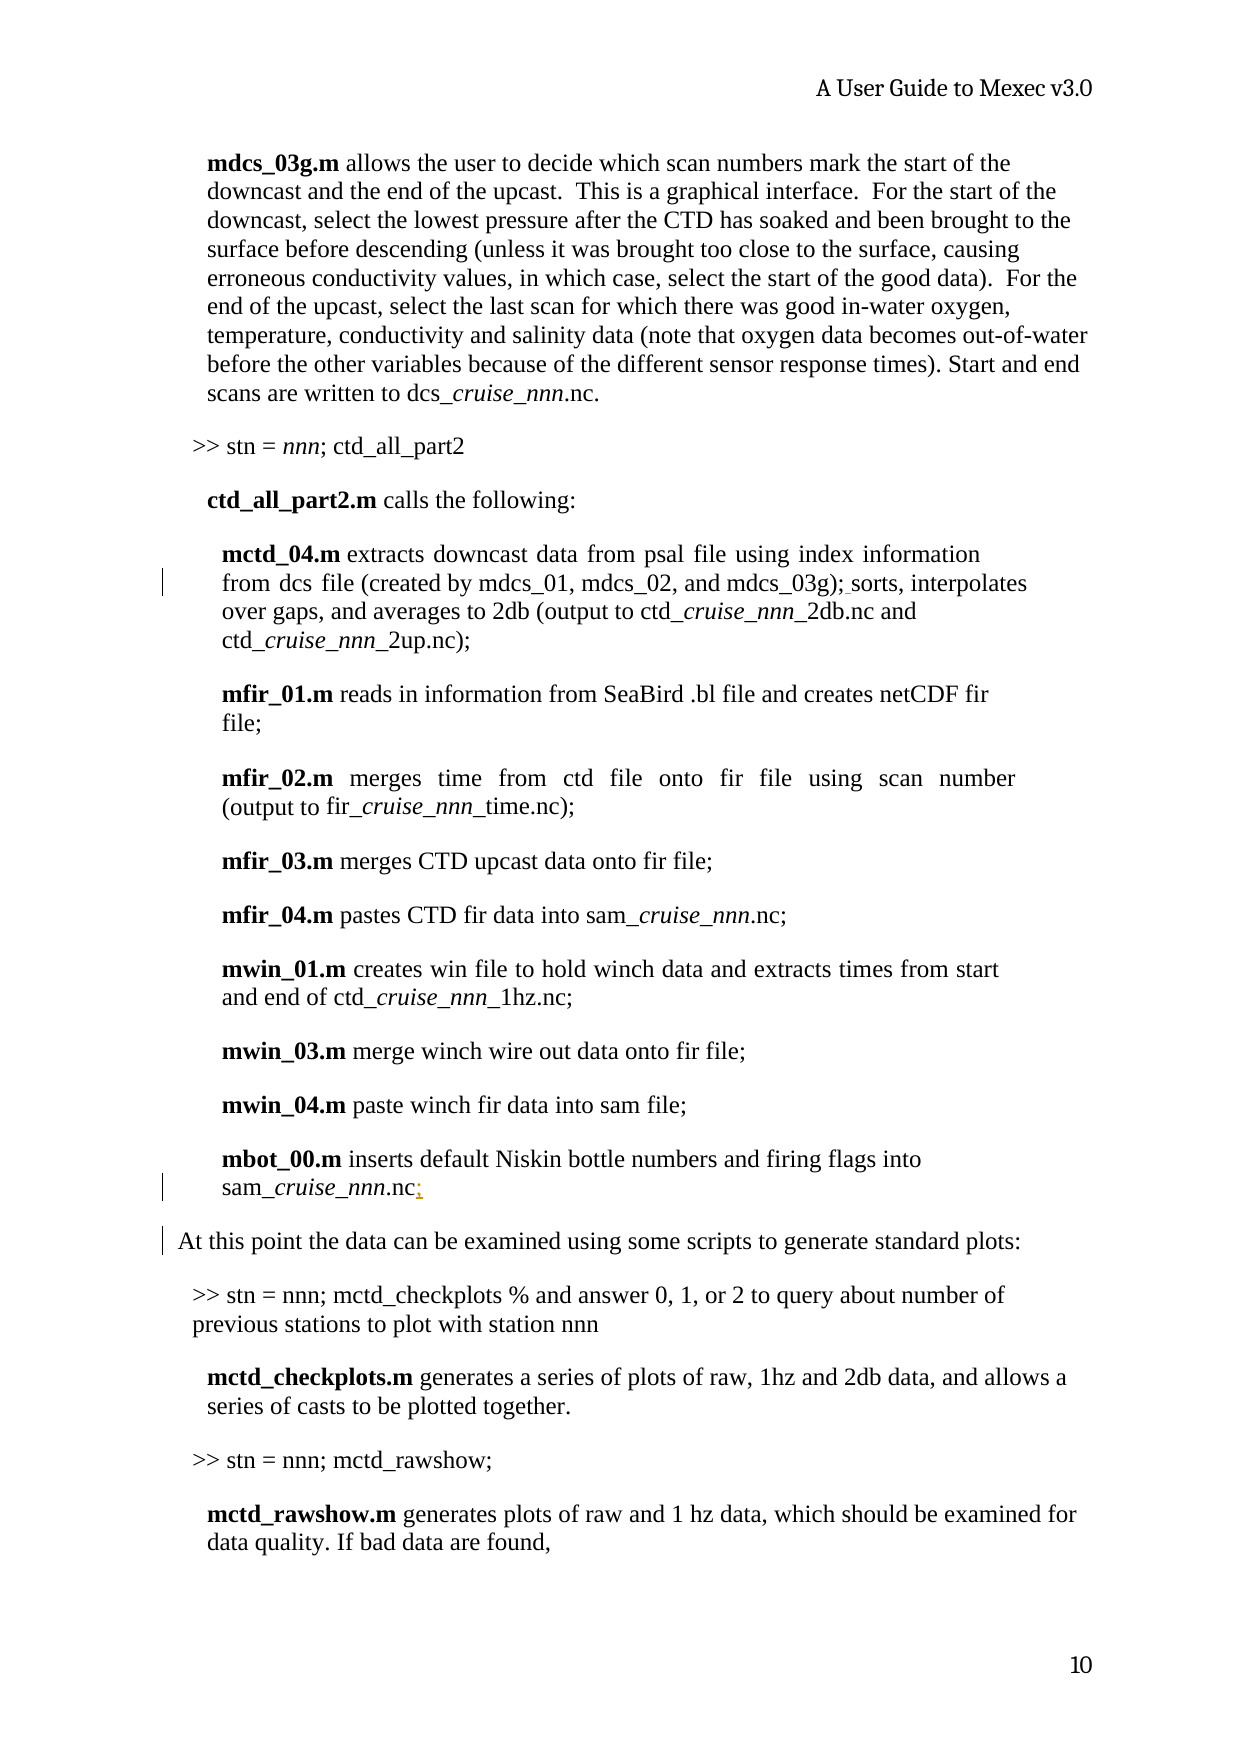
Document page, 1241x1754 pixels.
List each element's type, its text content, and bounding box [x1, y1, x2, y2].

text mfir_01.m reads in information from SeaBird .bl file and creates netCDF fir file; [222, 679, 1034, 736]
text mctd_checkplots.m generates a series of plots of raw, 1hz and 2db data, and allows a series of casts to be plotted together. [207, 1362, 1092, 1420]
text mdcs_03g.m allows the user to decide which scan numbers mark the start of the downcast and the end of the upcast. This is a graphical interface. For the start of the downcast, select the lowest pressure after the CTD has soaked and been brought to the surface before descending (unless it was brought too close to the surface, causing erroneous conductivity values, in which case, select the start of the good data). For the end of the upcast, select the last scan for which there was good in-water oxygen, temperature, conductivity and salinity data (note that oxygen data becomes out-of-water before the other variables because of the different sensor response times). Start and end scans are written to dcs_cruise_nnn.nc. [207, 148, 1092, 406]
text >> stn = nnn; mctd_checkplots % and answer 0, 1, or 2 to query about number of previous stations to plot with station nnn [192, 1280, 1092, 1337]
text mwin_04.m paste winch fir data into sam file; [222, 1090, 1092, 1119]
text mctd_04.m extracts downcast data from psal file using index information from dcs file (created by mdcs_01, mdcs_02, and mdcs_03g);sorts, interpolates over gaps, and averages to 2db (output to ctd_cruise_nnn_2db.nc and ctd_cruise_nnn_2up.nc); [222, 539, 1034, 654]
text mbot_00.m inserts default Niskin bottle numbers and firing flags into sam_cruise_nnn.nc [222, 1144, 1092, 1201]
text mfir_04.m pastes CTD fir data into sam_cruise_nnn.nc; [222, 900, 1034, 929]
text >> stn = nnn; ctd_all_part2 [192, 431, 1092, 460]
text mwin_01.m creates win file to hold winch data and extracts times from start and end of ctd_cruise_nnn_1hz.nc; [222, 954, 1034, 1011]
text mfir_02.m merges time from ctd file onto fir file using scan number (output to fir_cruise_nnn_time.nc); [222, 761, 1034, 821]
text ctd_all_part2.m calls the following: [207, 485, 1092, 514]
text At this point the data can be examined using some scripts to generate standard plots: [177, 1226, 1092, 1255]
text mwin_03.m merge winch wire out data onto fir file; [222, 1036, 1092, 1065]
text >> stn = nnn; mctd_rawshow; [192, 1445, 1092, 1474]
text mctd_rawshow.m generates plots of raw and 1 hz data, which should be examined for data quality. If bad data are found, [207, 1499, 1092, 1556]
text mfir_03.m merges CTD upcast data onto fir file; [222, 846, 1034, 875]
